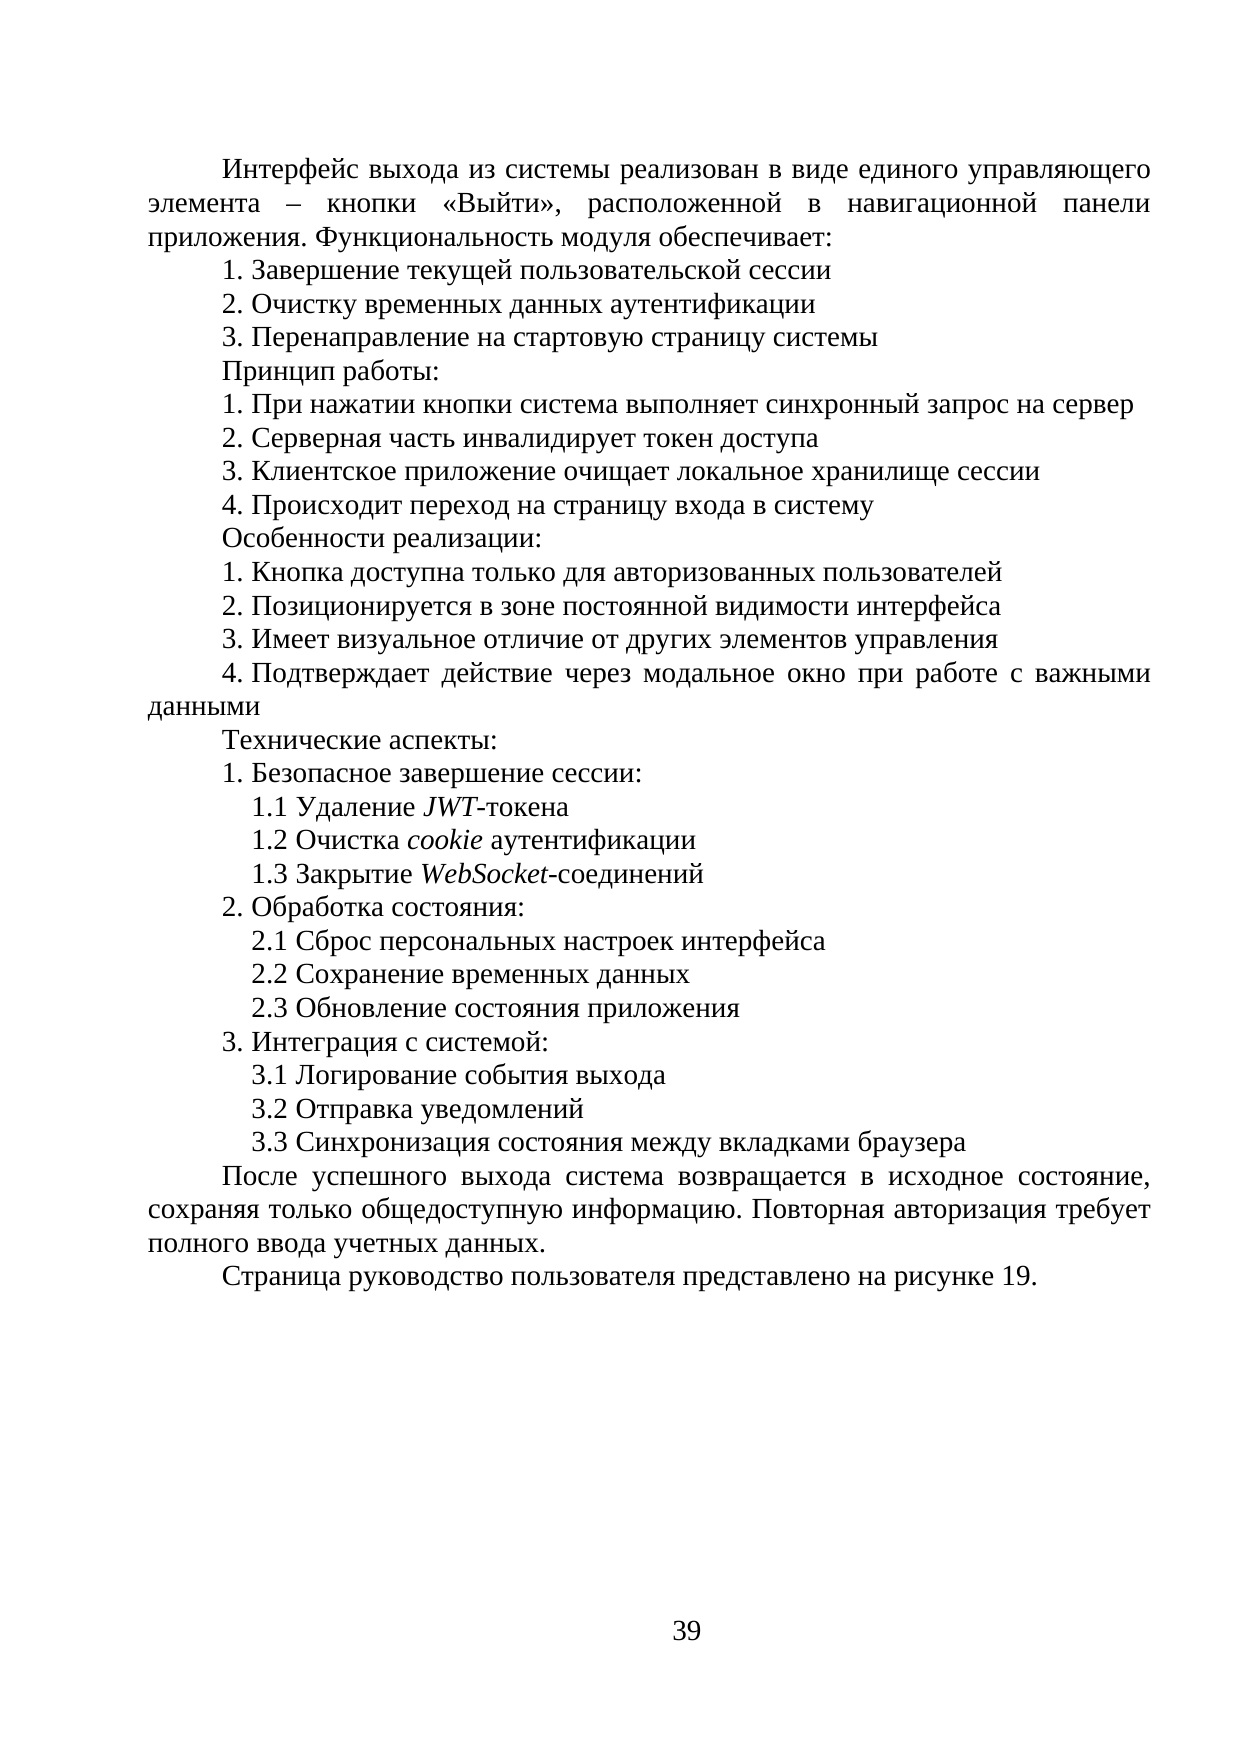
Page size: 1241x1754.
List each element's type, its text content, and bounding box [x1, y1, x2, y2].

list Происходит переход на страницу входа в систему [148, 487, 1152, 521]
text Страница руководство пользователя представлено на рисунке 19. [148, 1258, 1152, 1292]
list Отправка уведомлений [148, 1091, 1152, 1124]
list Обновление состояния приложения [148, 990, 1152, 1024]
list Обработка состояния: [148, 889, 1152, 923]
list Интеграция с системой: [148, 1024, 1152, 1057]
text После успешного выхода система возвращается в исходное состояние, сохраняя только общедоступную информацию. Повторная авторизация требует полного ввода учетных данных. [148, 1158, 1152, 1258]
text Принцип работы: [148, 353, 1152, 386]
list Подтверждает действие через модальное окно при работе с важными данными [148, 655, 1152, 722]
list Завершение текущей пользовательской сессии [148, 252, 1152, 286]
text Интерфейс выхода из системы реализован в виде единого управляющего элемента – кнопки «Выйти», расположенной в навигационной панели приложения. Функциональность модуля обеспечивает: [148, 152, 1152, 252]
text Технические аспекты: [148, 722, 1152, 755]
list Логирование события выхода [148, 1057, 1152, 1091]
list Очистка cookie аутентификации [148, 822, 1152, 856]
list При нажатии кнопки система выполняет синхронный запрос на сервер [148, 386, 1152, 420]
list Позиционируется в зоне постоянной видимости интерфейса [148, 588, 1152, 621]
list Закрытие WebSocket-соединений [148, 856, 1152, 889]
text Особенности реализации: [148, 521, 1152, 554]
list Безопасное завершение сессии: [148, 755, 1152, 789]
list Сброс персональных настроек интерфейса [148, 923, 1152, 957]
list Перенаправление на стартовую страницу системы [148, 319, 1152, 353]
list Удаление JWT-токена [148, 789, 1152, 822]
list Сохранение временных данных [148, 957, 1152, 990]
list Очистку временных данных аутентификации [148, 286, 1152, 319]
list Имеет визуальное отличие от других элементов управления [148, 621, 1152, 655]
list Клиентское приложение очищает локальное хранилище сессии [148, 453, 1152, 487]
list Синхронизация состояния между вкладками браузера [148, 1124, 1152, 1158]
list Кнопка доступна только для авторизованных пользователей [148, 554, 1152, 588]
list Серверная часть инвалидирует токен доступа [148, 420, 1152, 453]
